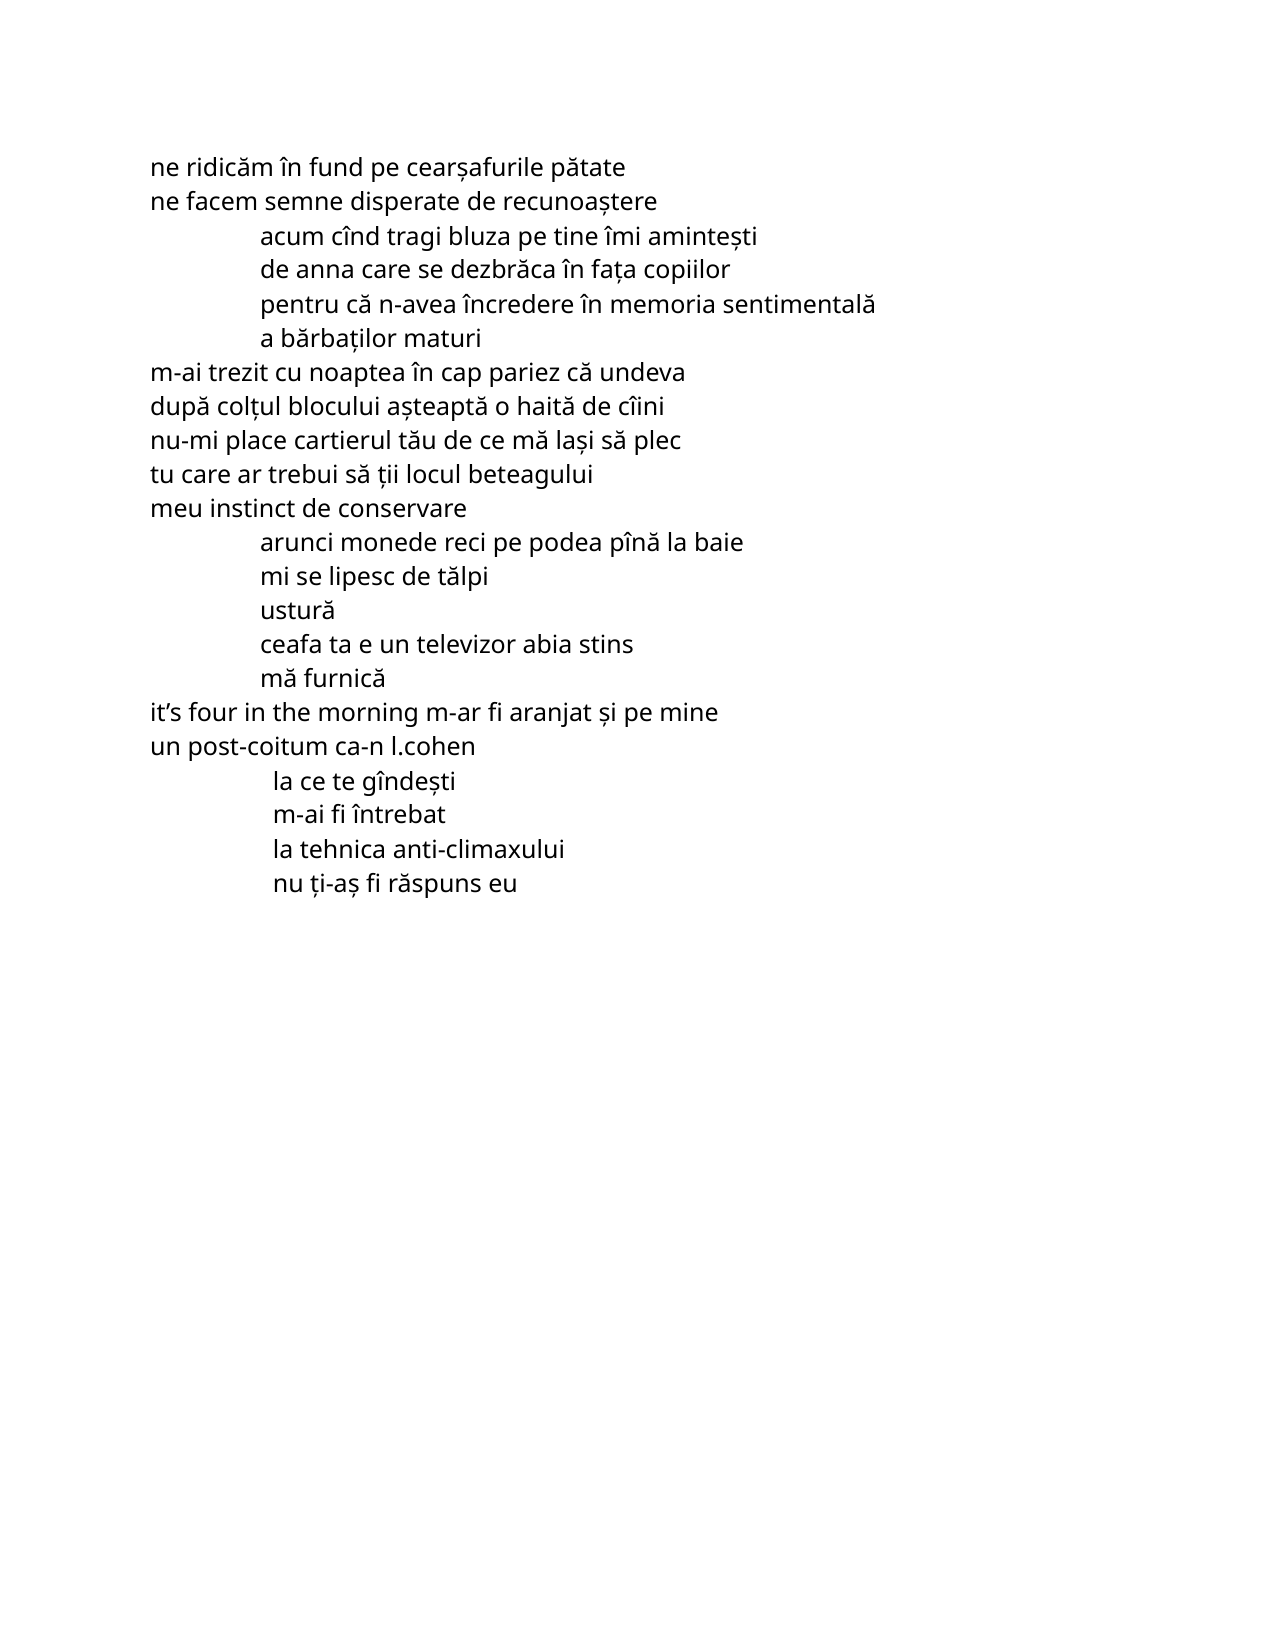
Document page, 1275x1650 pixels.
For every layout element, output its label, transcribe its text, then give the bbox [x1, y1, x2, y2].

text după colţul blocului aşteaptă o haită de cîini [150, 388, 1125, 422]
text ne facem semne disperate de recunoaştere [150, 184, 1125, 218]
text a bărbaţilor maturi [150, 320, 1125, 354]
text nu-mi place cartierul tău de ce mă laşi să plec [150, 422, 1125, 457]
text un post-coitum ca-n l.cohen [150, 729, 1125, 763]
text mă furnică [150, 661, 1125, 695]
text ceafa ta e un televizor abia stins [150, 627, 1125, 661]
text pentru că n-avea încredere în memoria sentimentală [150, 286, 1125, 320]
text tu care ar trebui să ţii locul beteagului [150, 457, 1125, 491]
text acum cînd tragi bluza pe tine îmi aminteşti [150, 218, 1125, 252]
text la ce te gîndeşti [150, 763, 1125, 797]
text m-ai fi întrebat [150, 797, 1125, 831]
text nu ţi-aş fi răspuns eu [150, 865, 1125, 899]
text meu instinct de conservare [150, 491, 1125, 525]
text mi se lipesc de tălpi [150, 559, 1125, 593]
text ne ridicăm în fund pe cearşafurile pătate [150, 150, 1125, 184]
text la tehnica anti-climaxului [150, 831, 1125, 865]
text ustură [150, 593, 1125, 627]
text arunci monede reci pe podea pînă la baie [150, 525, 1125, 559]
text de anna care se dezbrăca în faţa copiilor [150, 252, 1125, 286]
text it’s four in the morning m-ar fi aranjat şi pe mine [150, 695, 1125, 729]
text m-ai trezit cu noaptea în cap pariez că undeva [150, 354, 1125, 388]
